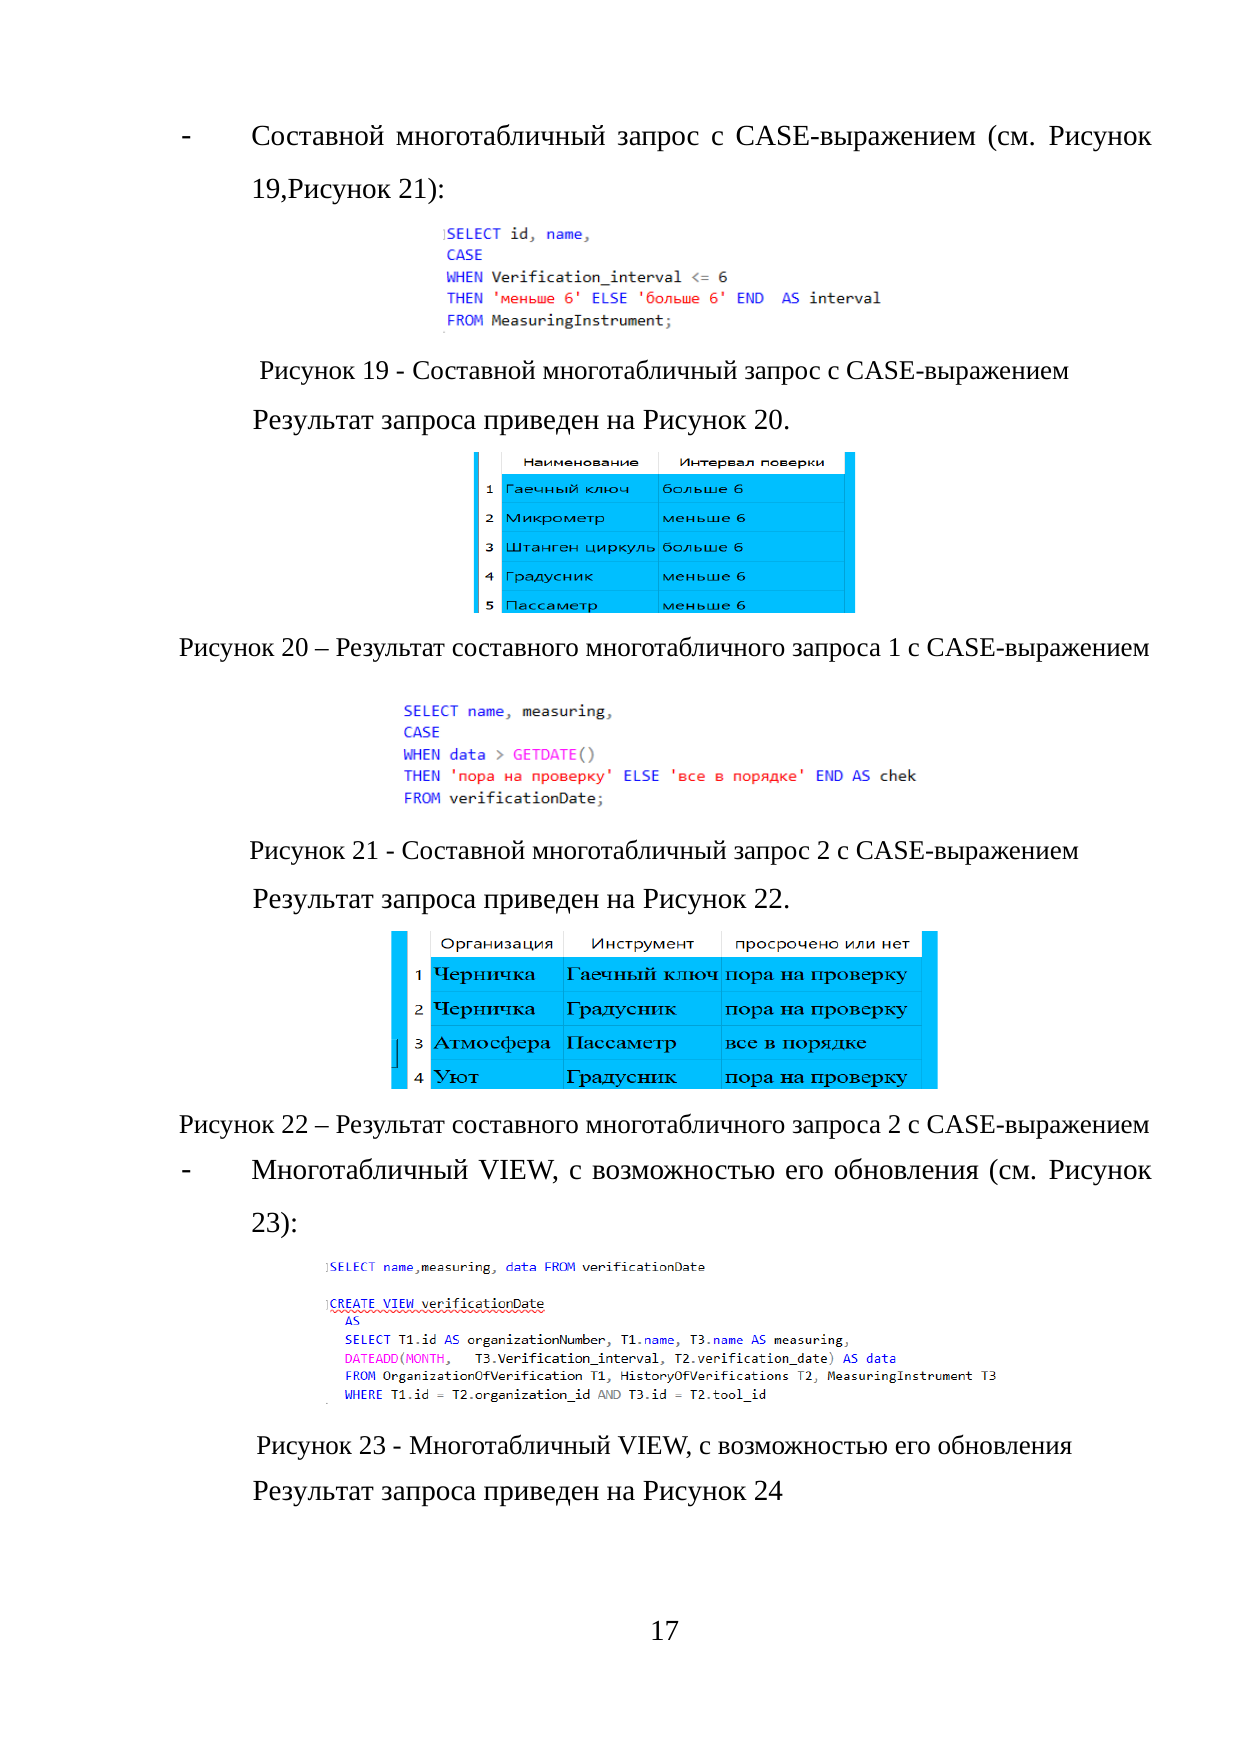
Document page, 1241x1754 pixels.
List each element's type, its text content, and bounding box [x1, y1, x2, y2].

text Рисунок 19 - Составной многотабличный запрос с CASE-выражением [177, 354, 1152, 386]
list Результат запроса приведен на Рисунок 22. [252, 881, 1152, 914]
picture [479, 452, 844, 613]
text Рисунок 21 - Составной многотабличный запрос 2 с CASE-выражением [177, 834, 1152, 865]
picture [326, 1255, 1003, 1410]
picture [408, 931, 921, 1089]
text Рисунок 20 – Результат составного многотабличного запроса 1 с CASE-выражением [177, 631, 1152, 662]
list Результат запроса приведен на Рисунок 20. [252, 402, 1152, 436]
picture [402, 697, 927, 815]
text Рисунок 22 – Результат составного многотабличного запроса 2 с CASE-выражением [177, 1108, 1152, 1139]
text Рисунок 23 - Многотабличный VIEW, с возможностью его обновления [177, 1429, 1152, 1460]
picture [443, 221, 886, 336]
list Многотабличный VIEW, с возможностью его обновления (см. Рисунок 23): [177, 1152, 1152, 1238]
list Результат запроса приведен на Рисунок 24 [252, 1473, 1152, 1506]
list Составной многотабличный запрос с CASE-выражением (см. Рисунок 19, 21): [177, 118, 1152, 204]
